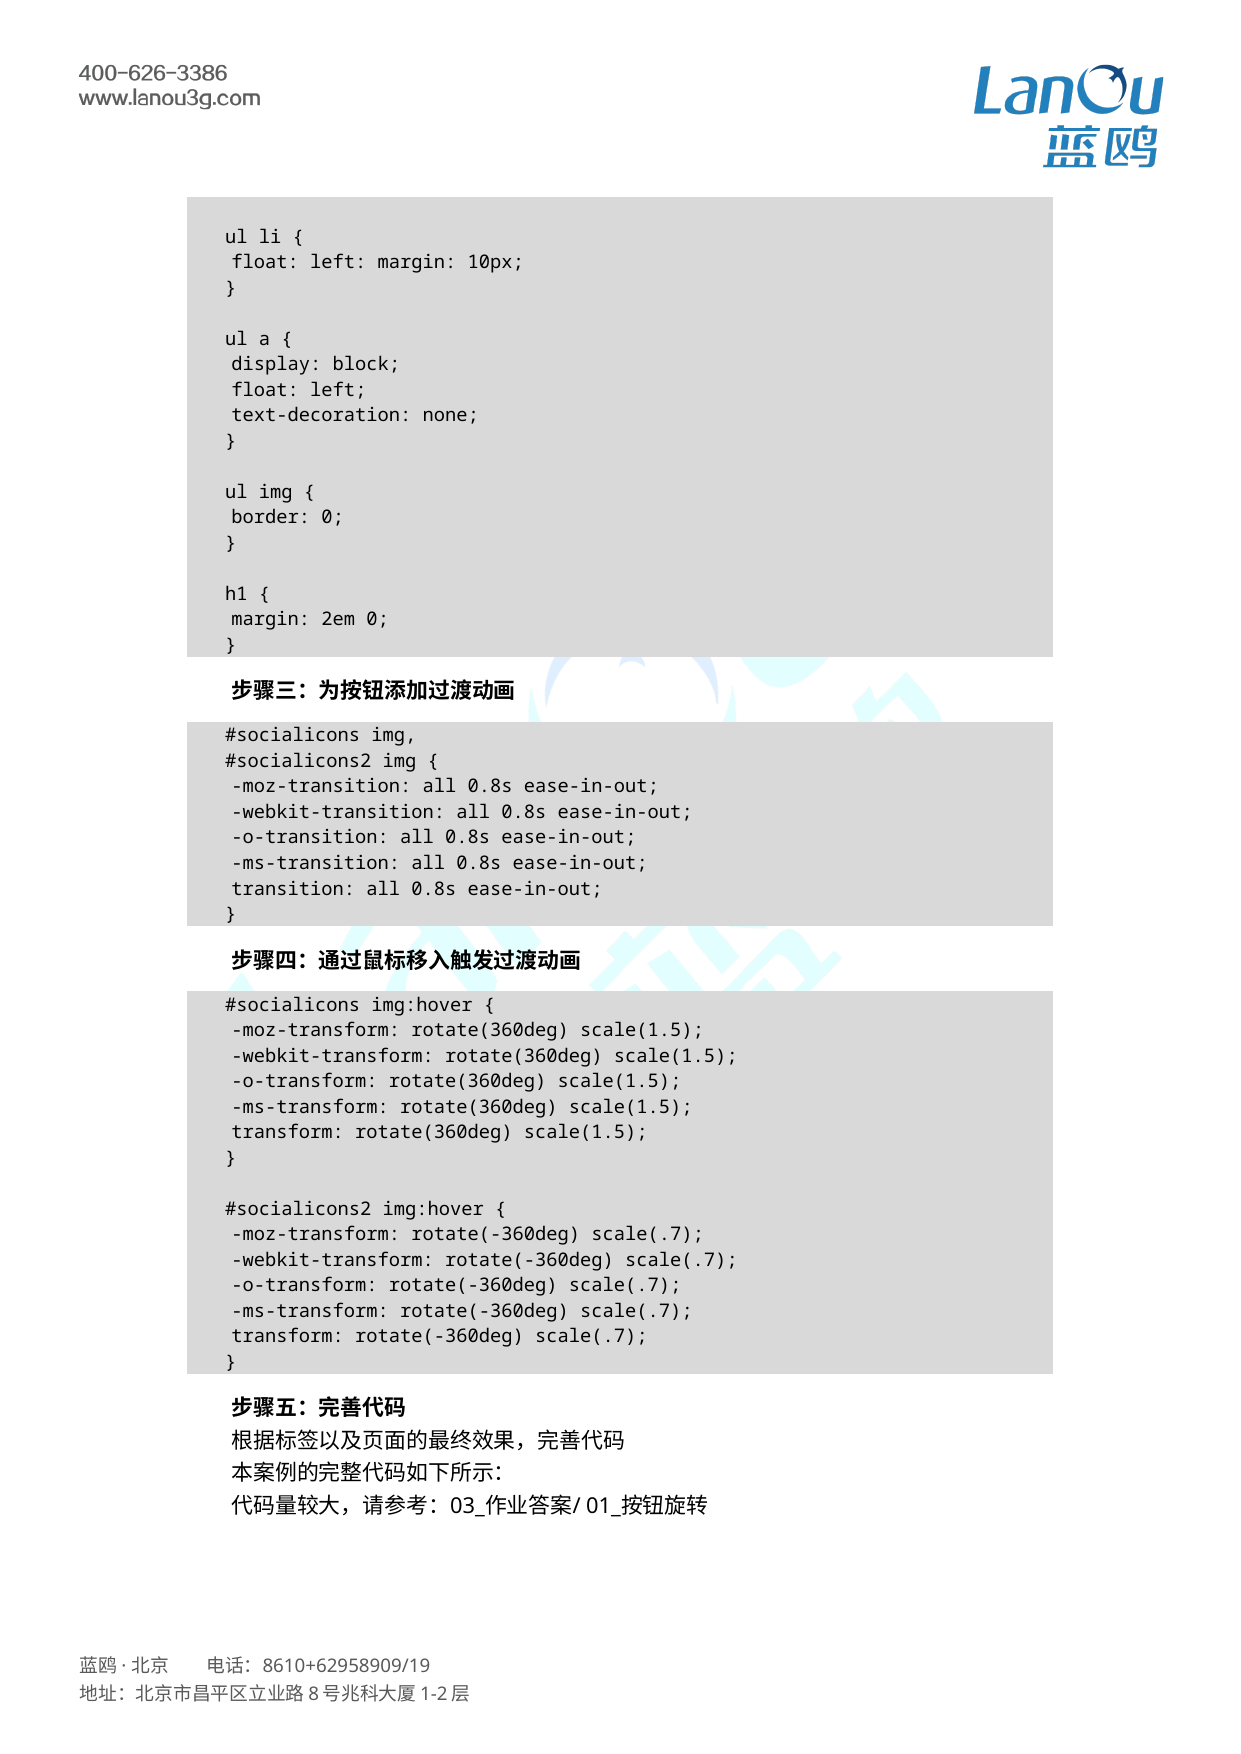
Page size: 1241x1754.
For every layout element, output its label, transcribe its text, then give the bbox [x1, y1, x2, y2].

text ul img { [187, 478, 1053, 504]
text } [187, 529, 1053, 555]
text #socialicons2 img { [187, 747, 1053, 773]
text -o-transition: all 0.8s ease-in-out; [187, 824, 1053, 849]
text margin: 2em 0; [187, 606, 1053, 631]
text transition: all 0.8s ease-in-out; [187, 875, 1053, 900]
text 步骤五：完善代码 [231, 1390, 1053, 1422]
text ul li { [187, 223, 1053, 248]
text } [187, 274, 1053, 299]
text -moz-transition: all 0.8s ease-in-out; [187, 773, 1053, 798]
text } [187, 631, 1053, 657]
text text-decoration: none; [187, 402, 1053, 427]
text transform: rotate(360deg) scale(1.5); [187, 1118, 1053, 1144]
text float: left: margin: 10px; [187, 248, 1053, 274]
text -webkit-transform: rotate(360deg) scale(1.5); [187, 1042, 1053, 1067]
text -moz-transform: rotate(-360deg) scale(.7); [187, 1221, 1053, 1246]
text -webkit-transition: all 0.8s ease-in-out; [187, 798, 1053, 824]
picture [0, 1610, 1241, 1754]
text -webkit-transform: rotate(-360deg) scale(.7); [187, 1246, 1053, 1272]
text 步骤四：通过鼠标移入触发过渡动画 [231, 942, 1053, 975]
text 根据标签以及页面的最终效果，完善代码 [187, 1422, 1053, 1455]
text h1 { [187, 580, 1053, 606]
text -o-transform: rotate(360deg) scale(1.5); [187, 1067, 1053, 1093]
picture [0, 2, 1241, 187]
text } [187, 1348, 1053, 1374]
text } [187, 900, 1053, 926]
text } [187, 427, 1053, 453]
text #socialicons2 img:hover { [187, 1195, 1053, 1221]
text 代码量较大，请参考：03_作业答案/ 01_按钮旋转 [187, 1487, 1053, 1520]
text -ms-transition: all 0.8s ease-in-out; [187, 849, 1053, 875]
text 步骤三：为按钮添加过渡动画 [231, 673, 1053, 706]
text float: left; [187, 376, 1053, 402]
text -moz-transform: rotate(360deg) scale(1.5); [187, 1016, 1053, 1042]
text display: block; [187, 351, 1053, 376]
text -ms-transform: rotate(-360deg) scale(.7); [187, 1297, 1053, 1323]
text #socialicons img, [187, 722, 1053, 747]
text -o-transform: rotate(-360deg) scale(.7); [187, 1272, 1053, 1297]
text } [187, 1144, 1053, 1169]
text transform: rotate(-360deg) scale(.7); [187, 1323, 1053, 1348]
text 本案例的完整代码如下所示： [187, 1455, 1053, 1487]
text ul a { [187, 325, 1053, 351]
text -ms-transform: rotate(360deg) scale(1.5); [187, 1093, 1053, 1118]
text border: 0; [187, 504, 1053, 529]
text #socialicons img:hover { [187, 991, 1053, 1016]
